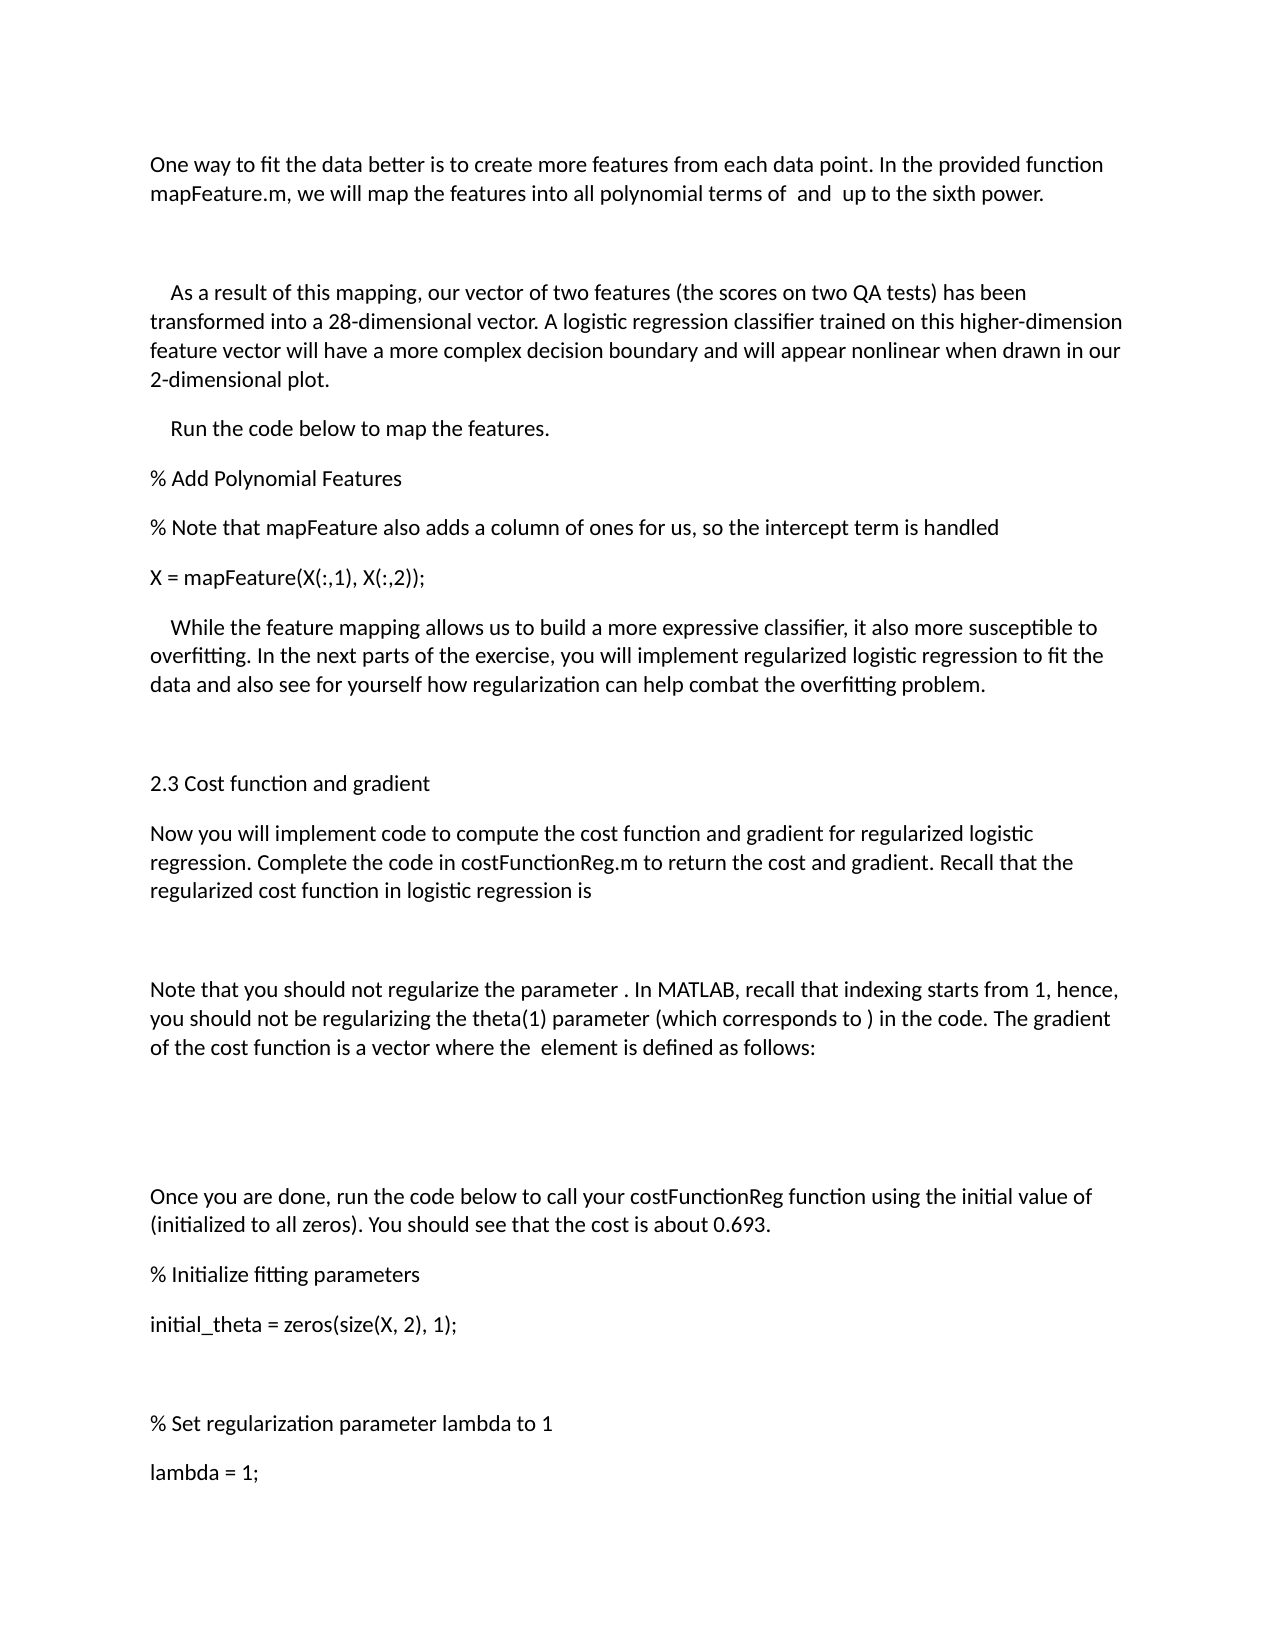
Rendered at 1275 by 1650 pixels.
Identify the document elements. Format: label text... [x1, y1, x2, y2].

text Once you are done, run the code below to call your costFunctionReg function using the initial value of (initialized to all zeros). You should see that the cost is about 0.693. [150, 1181, 1125, 1239]
text Run the code below to map the features. [150, 414, 1125, 442]
text Now you will implement code to compute the cost function and gradient for regularized logistic regression. Complete the code in costFunctionReg.m to return the cost and gradient. Recall that the regularized cost function in logistic regression is [150, 818, 1125, 904]
text While the feature mapping allows us to build a more expressive classifier, it also more susceptible to overfitting. In the next parts of the exercise, you will implement regularized logistic regression to fit the data and also see for yourself how regularization can help combat the overfitting problem. [150, 612, 1125, 698]
text initial_theta = zeros(size(X, 2), 1); [150, 1309, 1125, 1338]
text % Add Polynomial Features [150, 463, 1125, 492]
text % Set regularization parameter lambda to 1 [150, 1408, 1125, 1437]
text lambda = 1; [150, 1458, 1125, 1487]
text 2.3 Cost function and gradient [150, 769, 1125, 797]
text % Initialize fitting parameters [150, 1259, 1125, 1288]
text As a result of this mapping, our vector of two features (the scores on two QA tests) has been transformed into a 28-dimensional vector. A logistic regression classifier trained on this higher-dimension feature vector will have a more complex decision boundary and will appear nonlinear when drawn in our 2-dimensional plot. [150, 278, 1125, 393]
text % Note that mapFeature also adds a column of ones for us, so the intercept term is handled [150, 513, 1125, 542]
text Note that you should not regularize the parameter . In MATLAB, recall that indexing starts from 1, hence, you should not be regularizing the theta(1) parameter (which corresponds to ) in the code. The gradient of the cost function is a vector where the element is defined as follows: [150, 975, 1125, 1061]
text X = mapFeature(X(:,1), X(:,2)); [150, 562, 1125, 591]
text One way to fit the data better is to create more features from each data point. In the provided function mapFeature.m, we will map the features into all polynomial terms of and up to the sixth power. [150, 150, 1125, 207]
